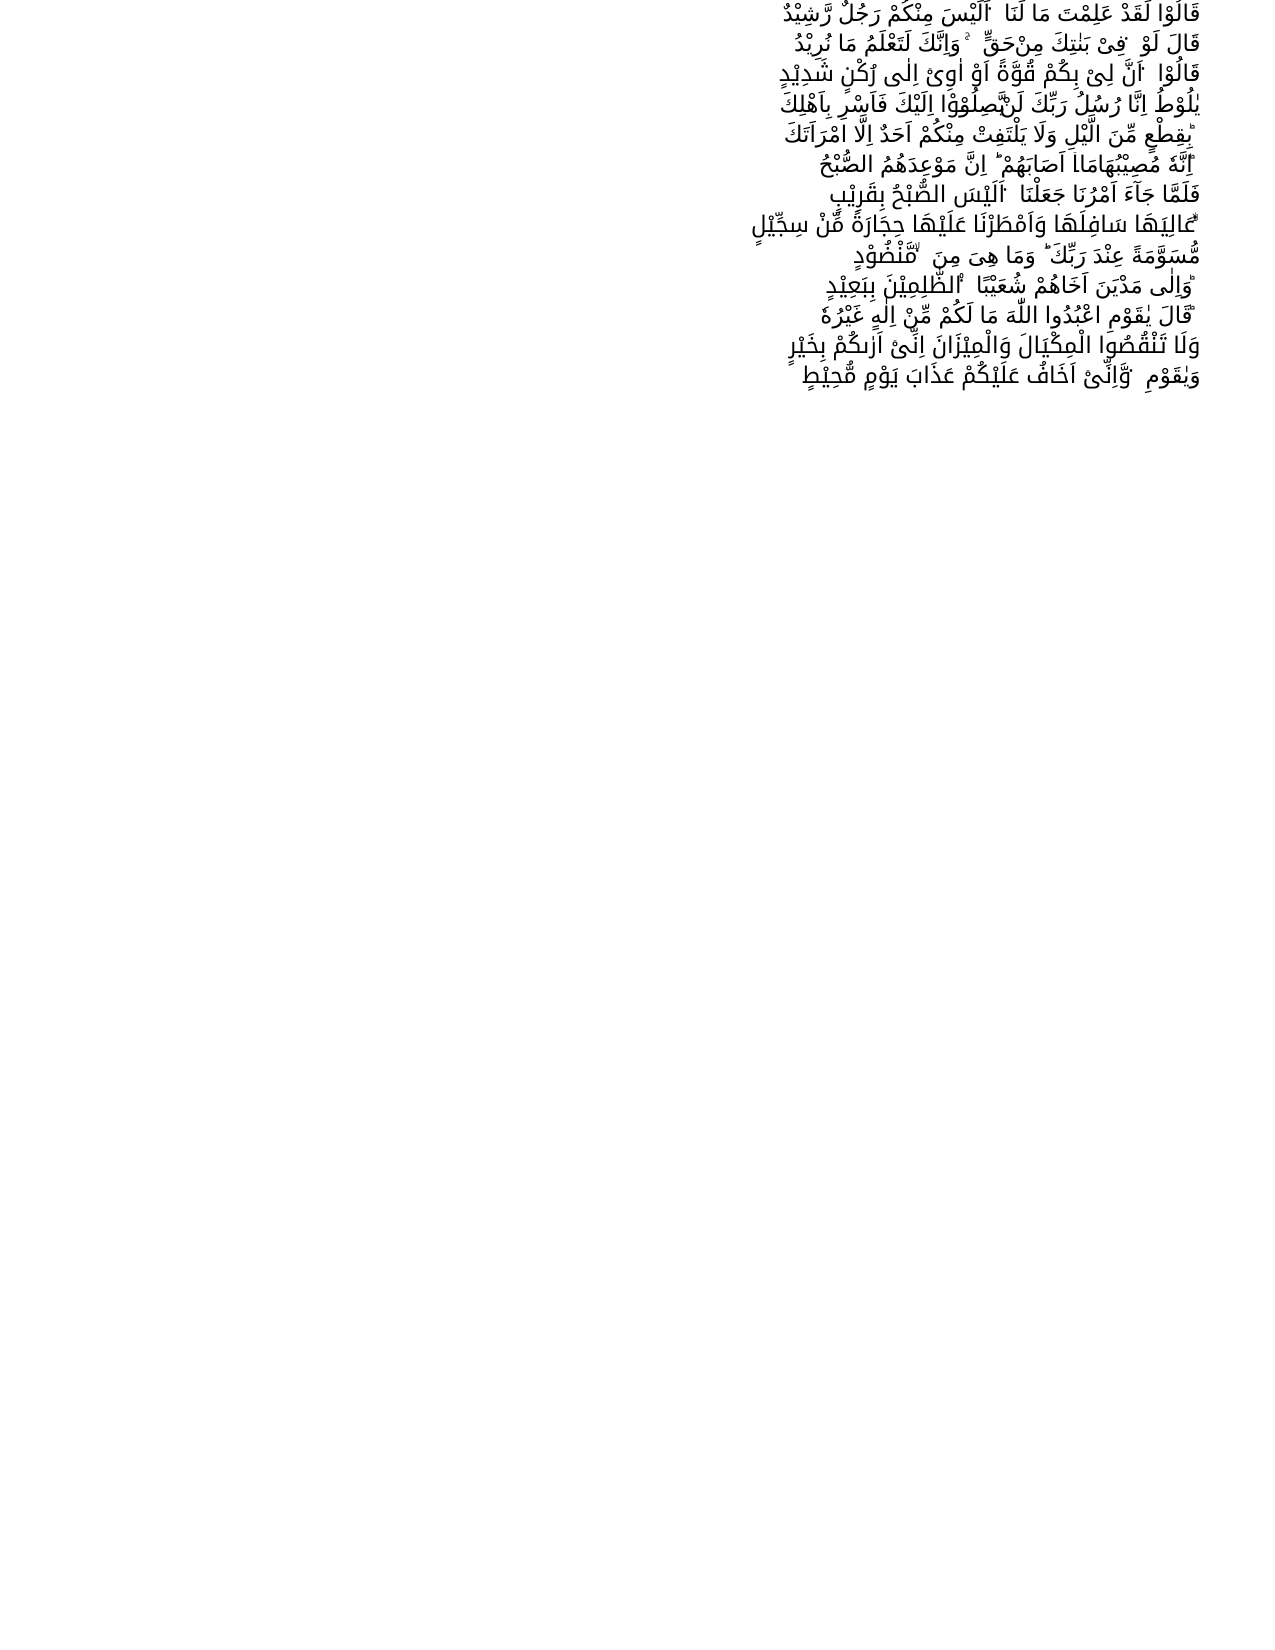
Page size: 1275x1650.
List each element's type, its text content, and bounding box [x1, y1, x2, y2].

text اَلَیْسَ الصُّبْحُ بِقَرِیْبٍ ۟ فَلَمَّا جَآءَ اَمْرُنَا جَعَلْنَا [75, 181, 1200, 208]
text اَنَّ لِیْ بِكُمْ قُوَّةً اَوْ اٰوِیْۤ اِلٰی رُكْنٍ شَدِیْدٍ ۟ قَالُوْا [75, 60, 1200, 87]
text الظّٰلِمِیْنَ بِبَعِیْدٍ ۟۠ وَاِلٰی مَدْیَنَ اَخَاهُمْ شُعَیْبًا ؕ [75, 272, 1200, 298]
text یٰلُوْطُ اِنَّا رُسُلُ رَبِّكَ لَنْ یَّصِلُوْۤا اِلَیْكَ فَاَسْرِ بِاَهْلِكَ [75, 91, 1200, 117]
text فِیْ بَنٰتِكَ مِنْ حَقٍّ ۚ وَاِنَّكَ لَتَعْلَمُ مَا نُرِیْدُ ۟ قَالَ لَوْ [75, 30, 1200, 57]
text اِنَّهٗ مُصِیْبُهَا مَاۤ اَصَابَهُمْ ؕ اِنَّ مَوْعِدَهُمُ الصُّبْحُ ؕ [75, 151, 1200, 177]
text بِقِطْعٍ مِّنَ الَّیْلِ وَلَا یَلْتَفِتْ مِنْكُمْ اَحَدٌ اِلَّا امْرَاَتَكَ ؕ [75, 121, 1200, 147]
text عَالِیَهَا سَافِلَهَا وَاَمْطَرْنَا عَلَیْهَا حِجَارَةً مِّنْ سِجِّیْلٍ ۙ۬ [75, 211, 1200, 238]
text وَّاِنِّیْۤ اَخَافُ عَلَیْكُمْ عَذَابَ یَوْمٍ مُّحِیْطٍ ۟ وَیٰقَوْمِ [75, 362, 1200, 389]
text مَّنْضُوْدٍ ۟ۙ مُّسَوَّمَةً عِنْدَ رَبِّكَ ؕ وَمَا هِیَ مِنَ [75, 242, 1200, 268]
text اَلَیْسَ مِنْكُمْ رَجُلٌ رَّشِیْدٌ ۟ قَالُوْا لَقَدْ عَلِمْتَ مَا لَنَا [75, 0, 1200, 26]
text قَالَ یٰقَوْمِ اعْبُدُوا اللّٰهَ مَا لَكُمْ مِّنْ اِلٰهٍ غَیْرُهٗ ؕ [75, 302, 1200, 328]
text وَلَا تَنْقُصُوا الْمِكْیَالَ وَالْمِیْزَانَ اِنِّیْۤ اَرٰىكُمْ بِخَیْرٍ [75, 332, 1200, 359]
